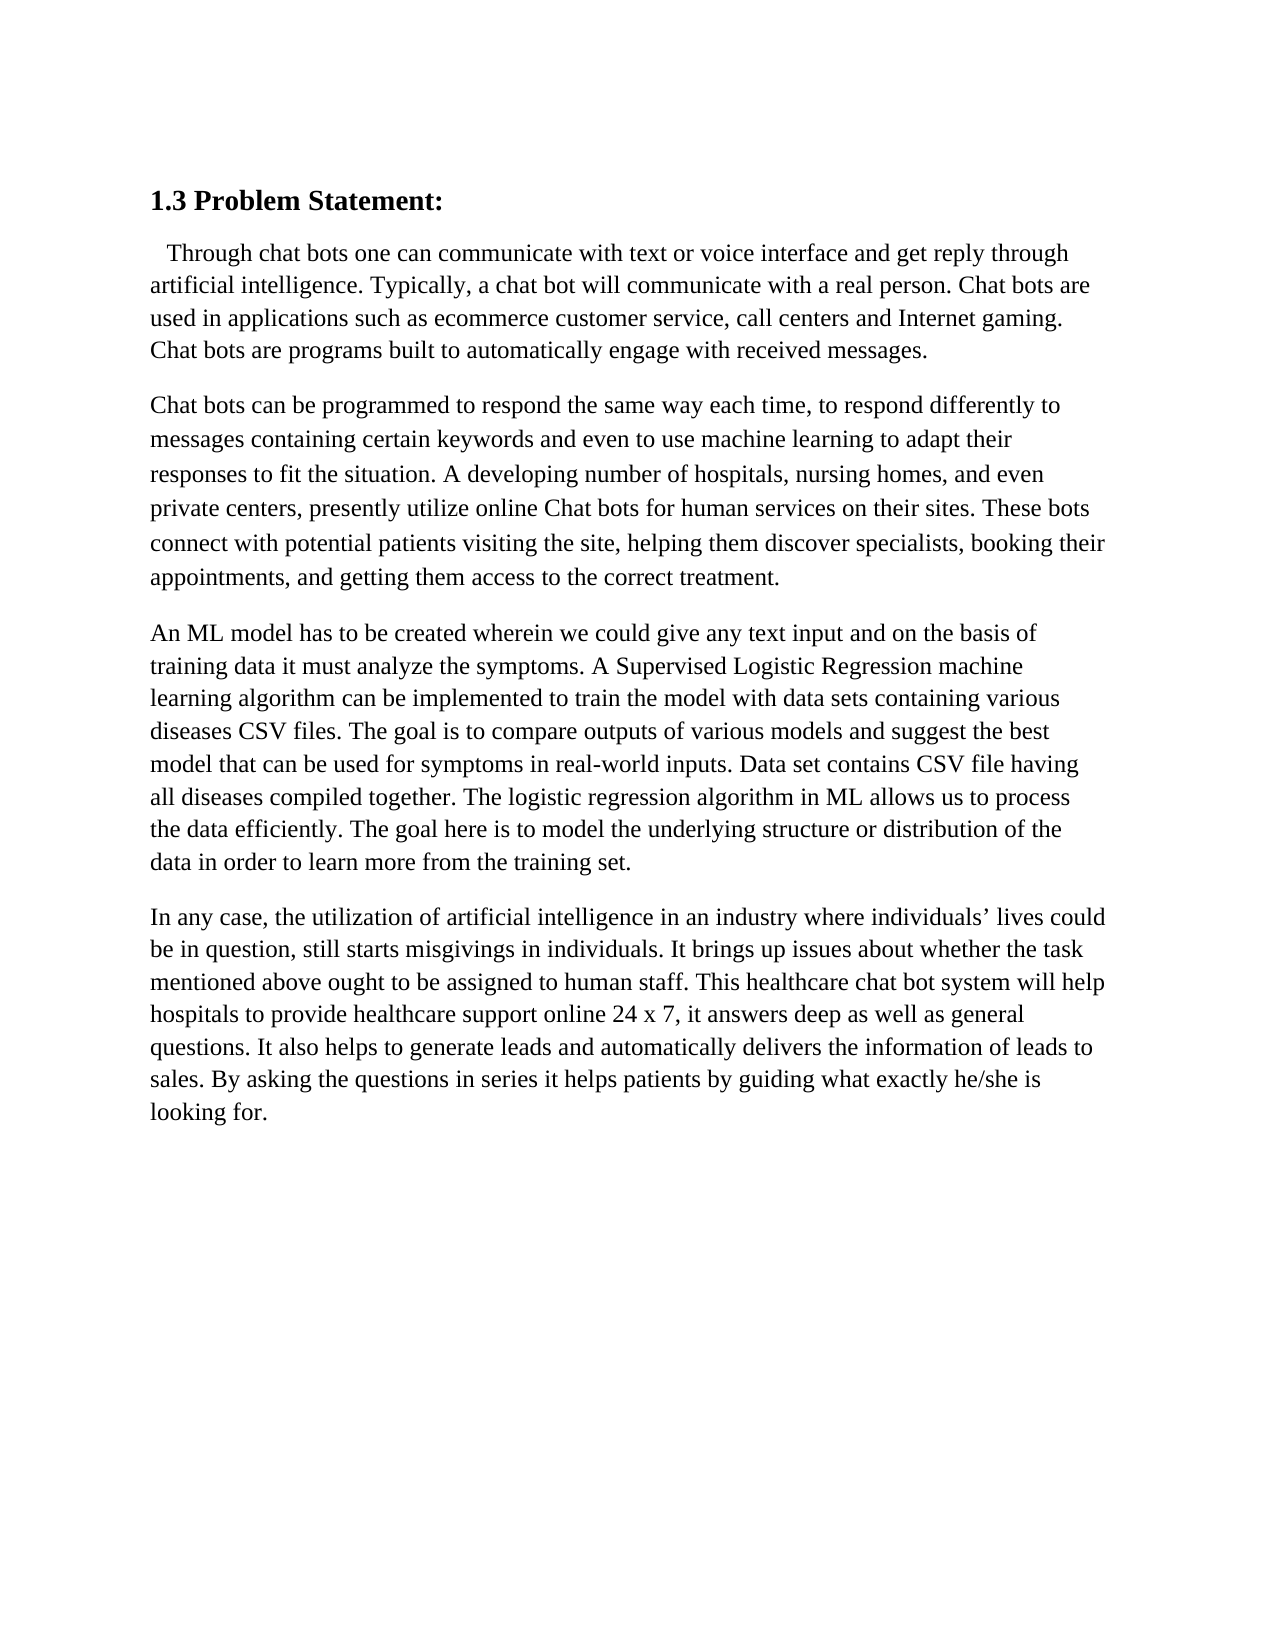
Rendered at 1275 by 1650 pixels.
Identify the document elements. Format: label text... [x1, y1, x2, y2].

text Through chat bots one can communicate with text or voice interface and get reply through artificial intelligence. Typically, a chat bot will communicate with a real person. Chat bots are used in applications such as ecommerce customer service, call centers and Internet gaming. Chat bots are programs built to automatically engage with received messages. [150, 238, 1117, 364]
text 1.3 Problem Statement: [150, 183, 1125, 216]
text In any case, the utilization of artificial intelligence in an industry where individuals’ lives could be in question, still starts misgivings in individuals. It brings up issues about whether the task mentioned above ought to be assigned to human staff. This healthcare chat bot system will help hospitals to provide healthcare support online 24 x 7, it answers deep as well as general questions. It also helps to generate leads and automatically delivers the information of leads to sales. By asking the questions in series it helps patients by guiding what exactly he/she is looking for. [150, 902, 1117, 1125]
text An ML model has to be created wherein we could give any text input and on the basis of training data it must analyze the symptoms. A Supervised Logistic Regression machine learning algorithm can be implemented to train the model with data sets containing various diseases CSV files. The goal is to compare outputs of various models and suggest the best model that can be used for symptoms in real-world inputs. Data set contains CSV file having all diseases compiled together. The logistic regression algorithm in ML allows us to process the data efficiently. The goal here is to model the underlying structure or distribution of the data in order to learn more from the training set. [150, 618, 1102, 876]
text Chat bots can be programmed to respond the same way each time, to respond differently to messages containing certain keywords and even to use machine learning to adapt their responses to fit the situation. A developing number of hospitals, nursing homes, and even private centers, presently utilize online Chat bots for human services on their sites. These bots connect with potential patients visiting the site, helping them discover specialists, booking their appointments, and getting them access to the correct treatment. [150, 390, 1114, 591]
